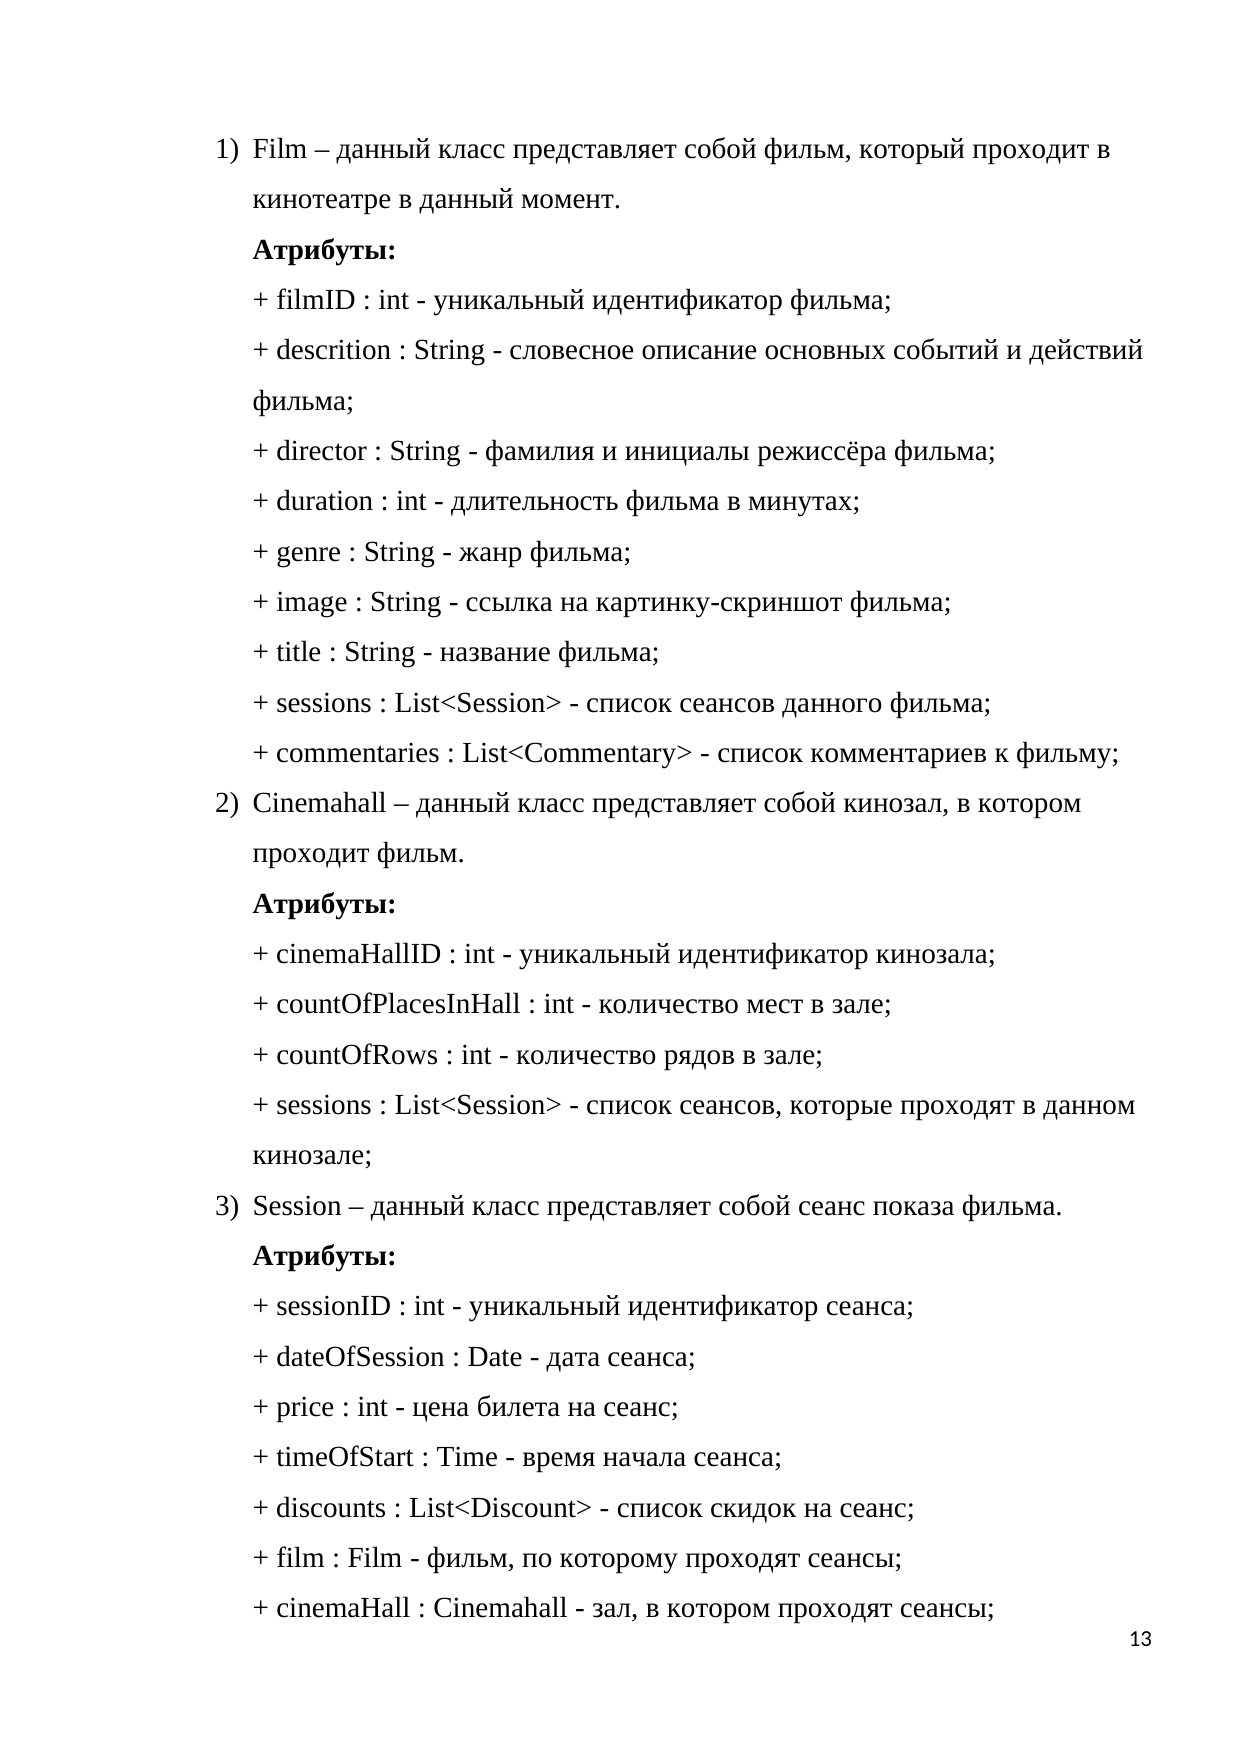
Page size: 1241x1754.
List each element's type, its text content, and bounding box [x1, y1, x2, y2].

list + sessions : List<Session> - список сеансов данного фильма; [252, 685, 1152, 718]
list Cinemahall – данный класс представляет собой кинозал, в котором проходит фильм. [215, 785, 1152, 869]
list + film : Film - фильм, по которому проходят сеансы; [252, 1540, 1152, 1573]
list Film – данный класс представляет собой фильм, который проходит в кинотеатре в данный момент. [215, 131, 1152, 215]
list + commentaries : List<Commentary> - список комментариев к фильму; [252, 735, 1152, 768]
list + sessions : List<Session> - список сеансов, которые проходят в данном кинозале; [252, 1087, 1152, 1171]
list + genre : String - жанр фильма; [252, 534, 1152, 567]
list + countOfPlacesInHall : int - количество мест в зале; [252, 987, 1152, 1020]
list + timeOfStart : Time - время начала сеанса; [252, 1439, 1152, 1473]
list + image : String - ссылка на картинку-скриншот фильма; [252, 584, 1152, 618]
list + sessionID : int - уникальный идентификатор сеанса; [252, 1288, 1152, 1322]
list Атрибуты: [252, 232, 1152, 265]
list + director : String - фамилия и инициалы режиссёра фильма; [252, 433, 1152, 467]
list + dateOfSession : Date - дата сеанса; [252, 1339, 1152, 1372]
list Атрибуты: [252, 886, 1152, 919]
list + descrition : String - словесное описание основных событий и действий фильма; [252, 332, 1152, 416]
list + title : String - название фильма; [252, 634, 1152, 668]
list + filmID : int - уникальный идентификатор фильма; [252, 282, 1152, 316]
list + discounts : List<Discount> - список скидок на сеанс; [252, 1490, 1152, 1523]
list + cinemaHallID : int - уникальный идентификатор кинозала; [252, 936, 1152, 970]
list + duration : int - длительность фильма в минутах; [252, 483, 1152, 517]
list Атрибуты: [252, 1238, 1152, 1272]
list Session – данный класс представляет собой сеанс показа фильма. [215, 1188, 1152, 1221]
list + price : int - цена билета на сеанс; [252, 1389, 1152, 1423]
list + countOfRows : int - количество рядов в зале; [252, 1037, 1152, 1070]
list + cinemaHall : Cinemahall - зал, в котором проходят сеансы; [252, 1590, 1152, 1624]
